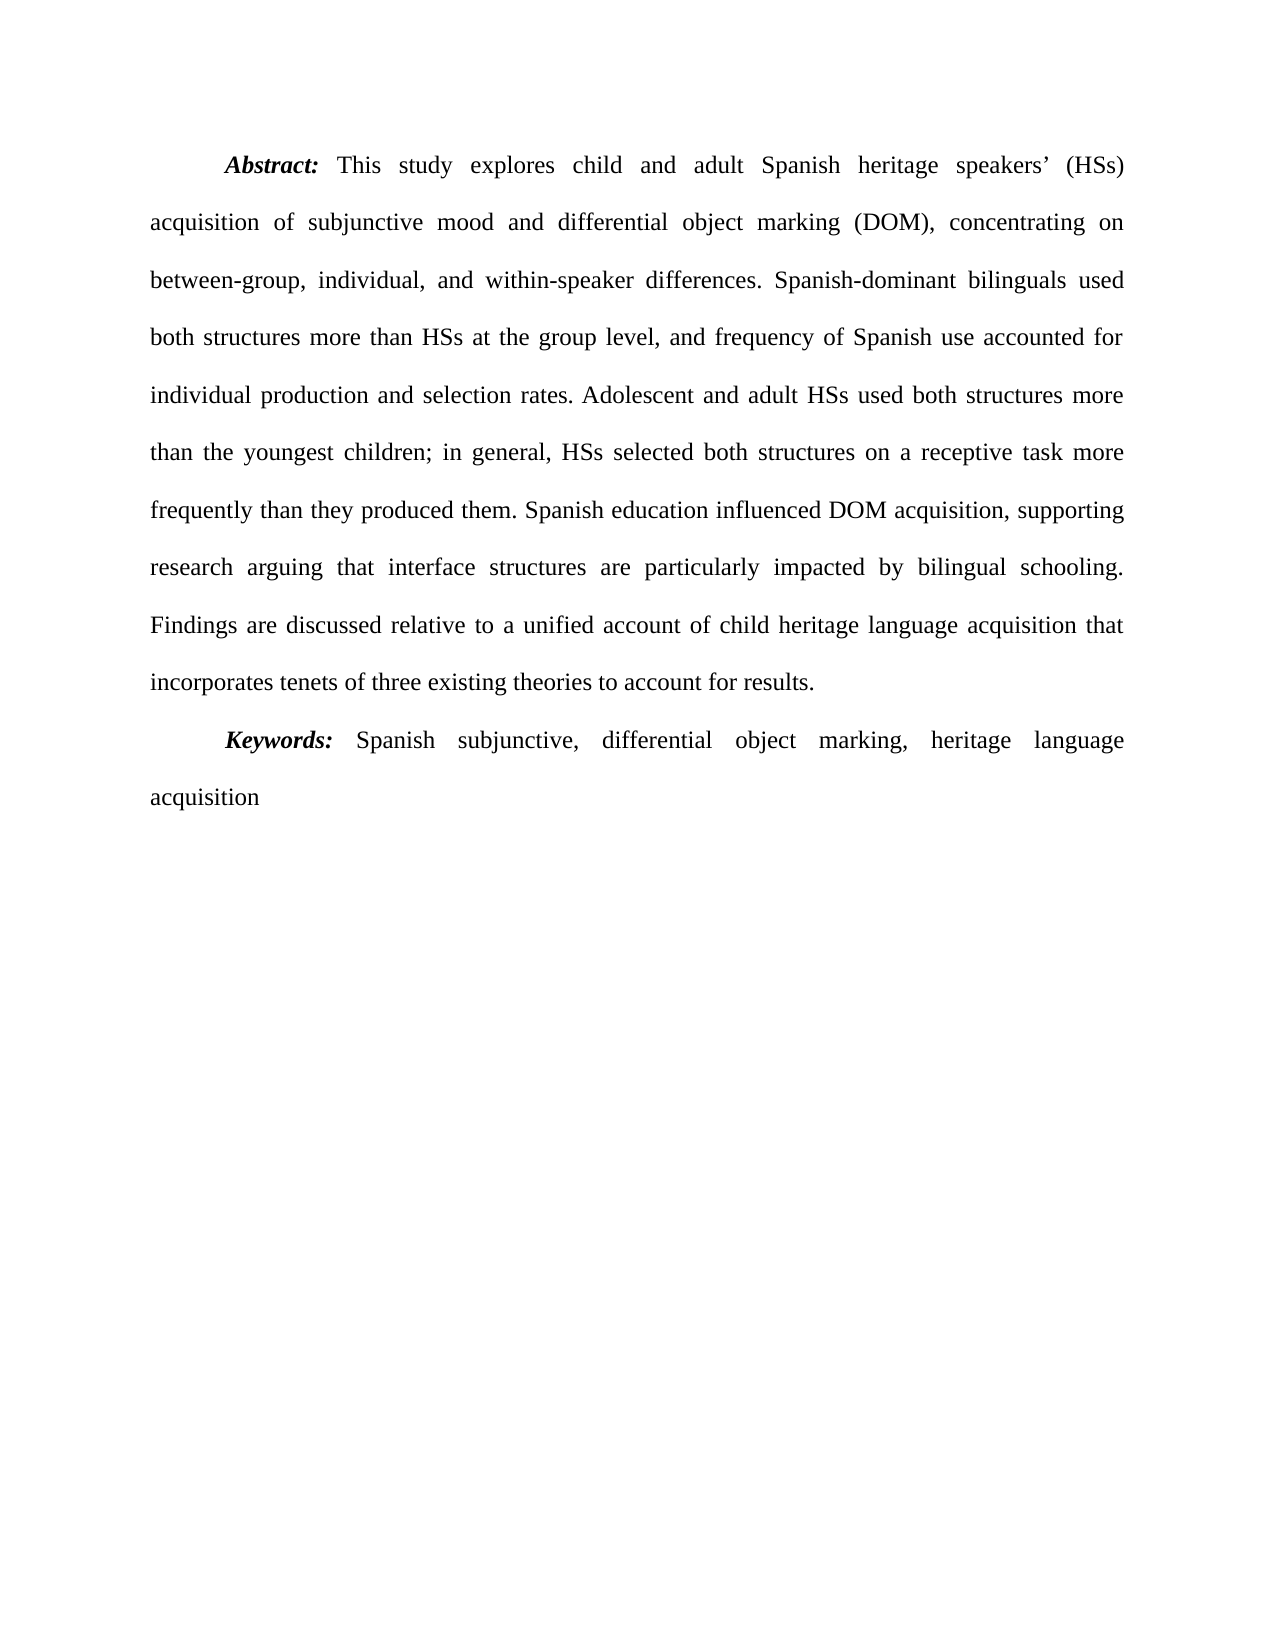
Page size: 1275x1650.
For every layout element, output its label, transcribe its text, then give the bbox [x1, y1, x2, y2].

text Abstract: This study explores child and adult Spanish heritage speakers’ (HSs) acquisition of subjunctive mood and differential object marking (DOM), concentrating on between-group, individual, and within-speaker differences. Spanish-dominant bilinguals used both structures more than HSs at the group level, and frequency of Spanish use accounted for individual production and selection rates. Adolescent and adult HSs used both structures more than the youngest children; in general, HSs selected both structures on a receptive task more frequently than they produced them. Spanish education influenced DOM acquisition, supporting research arguing that interface structures are particularly impacted by bilingual schooling. Findings are discussed relative to a unified account of child heritage language acquisition that incorporates tenets of three existing theories to account for results. [150, 150, 1125, 696]
text Keywords: Spanish subjunctive, differential object marking, heritage language acquisition [150, 725, 1125, 811]
